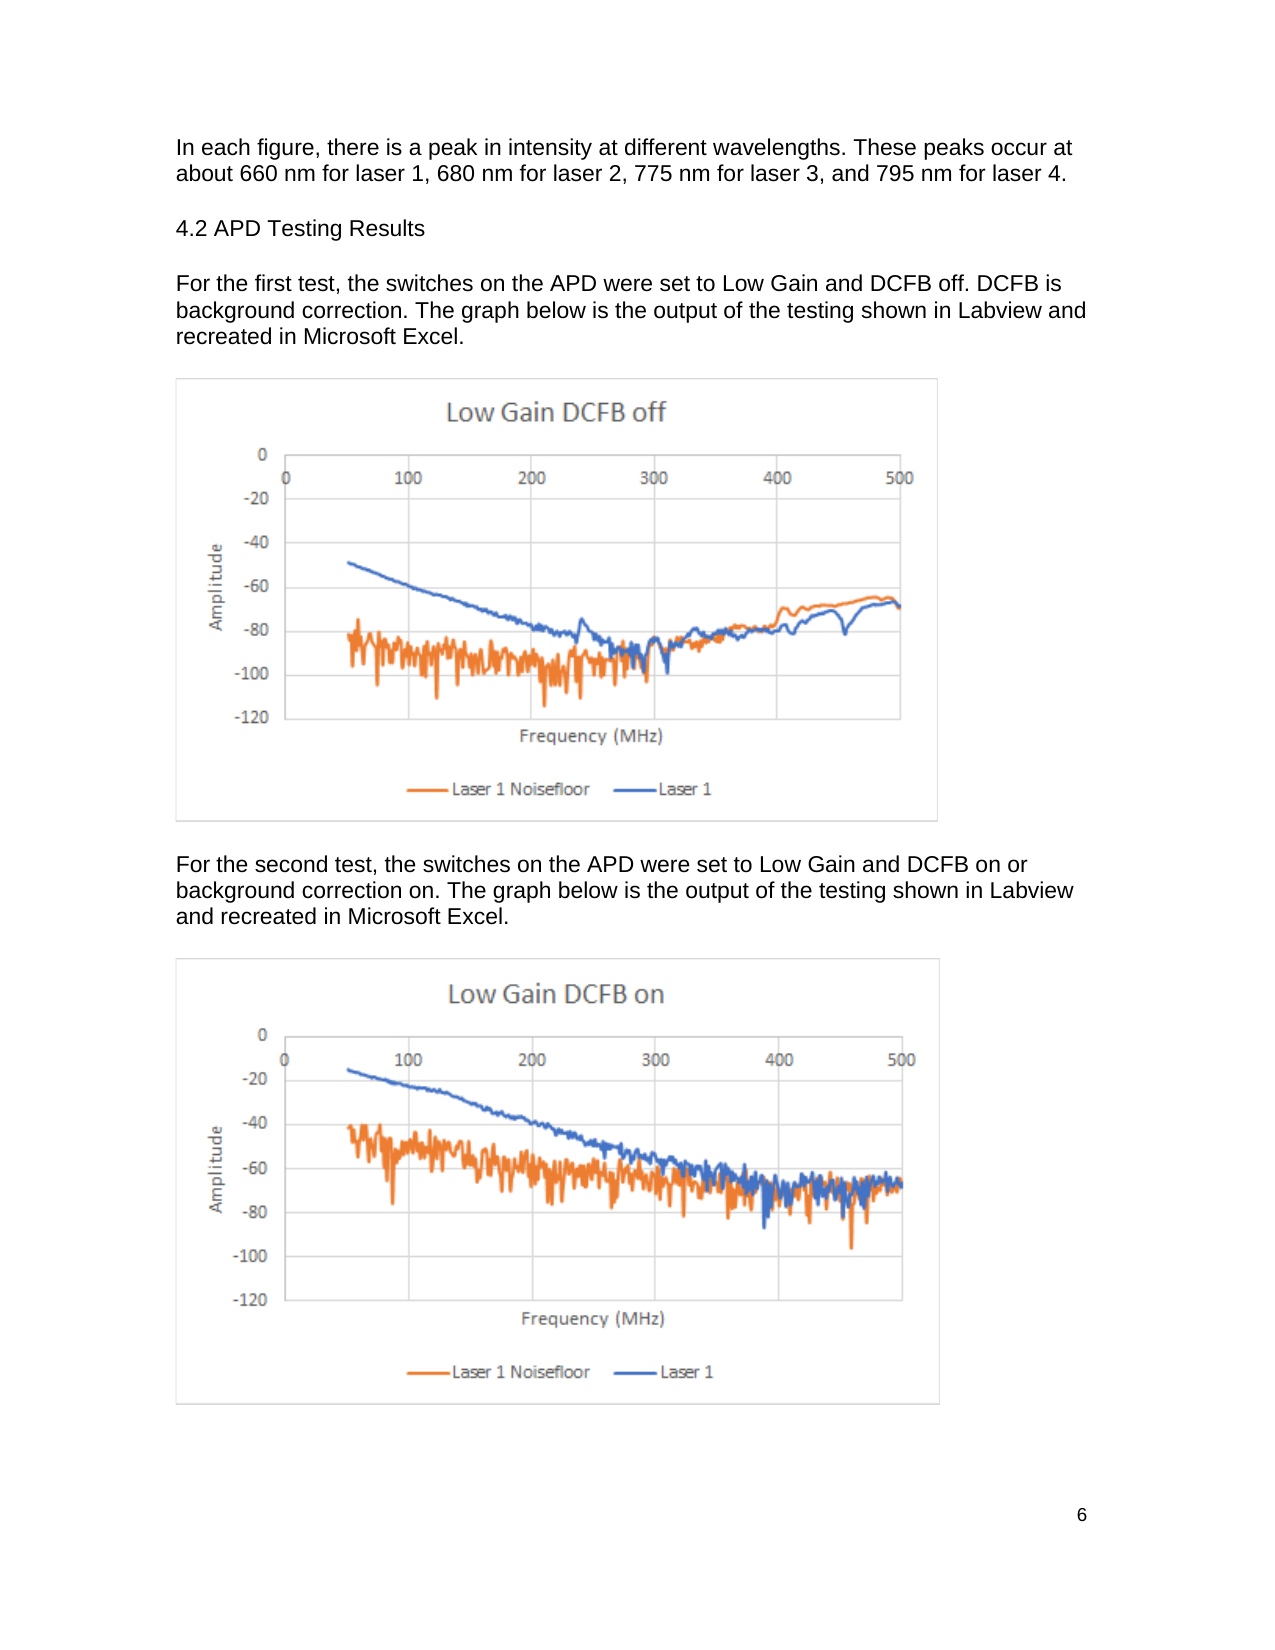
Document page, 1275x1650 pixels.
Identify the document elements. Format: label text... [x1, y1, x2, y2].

text For the first test, the switches on the APD were set to Low Gain and DCFB off. DCFB is background correction. The graph below is the output of the testing shown in Labview and recreated in Microsoft Excel. [176, 270, 1087, 349]
text For the second test, the switches on the APD were set to Low Gain and DCFB on or background correction on. The graph below is the output of the testing shown in Labview and recreated in Microsoft Excel. [176, 851, 1087, 930]
picture [175, 958, 940, 1405]
text In each figure, there is a peak in intensity at different wavelengths. These peaks occur at about 660 nm for laser 1, 680 nm for laser 2, 775 nm for laser 3, and 795 nm for laser 4. [176, 134, 1087, 186]
picture [175, 378, 938, 822]
text 4.2 APD Testing Results [101, 215, 1087, 242]
